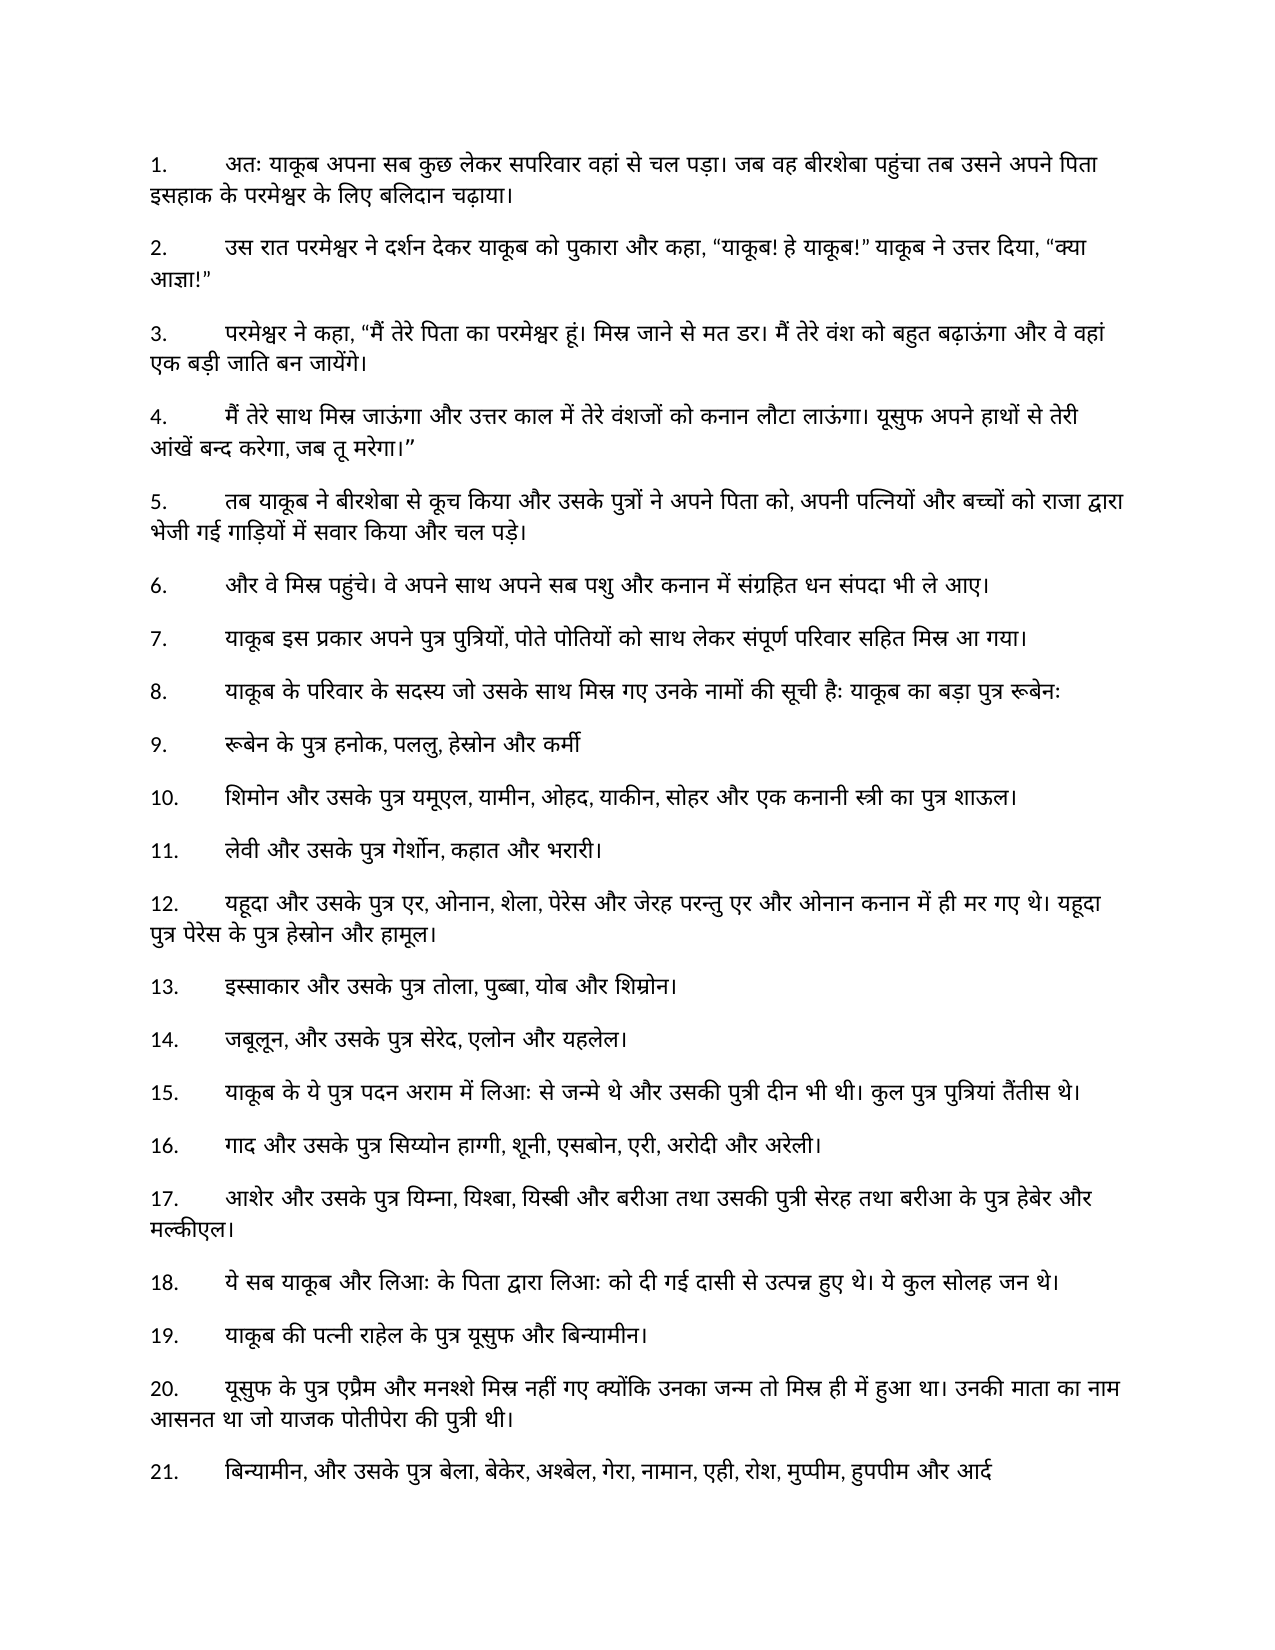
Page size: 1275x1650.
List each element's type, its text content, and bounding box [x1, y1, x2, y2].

text 16. गाद और उसके पुत्र सिय्योन हाग्गी, शूनी, एसबोन, एरी, अरोदी और अरेली। [150, 1131, 1125, 1159]
text 11. लेवी और उसके पुत्र गेर्शोन, कहात और भरारी। [150, 836, 1125, 864]
text 18. ये सब याकूब और लिआः के पिता द्वारा लिआः को दी गई दासी से उत्पन्न हुए थे। ये कुल सोलह जन थे। [150, 1268, 1125, 1296]
text 21. बिन्यामीन, और उसके पुत्र बेला, बेकेर, अश्बेल, गेरा, नामान, एही, रोश, मुप्पीम, हुपपीम और आर्द [150, 1457, 1125, 1485]
text 13. इस्साकार और उसके पुत्र तोला, पुब्बा, योब और शिम्रोन। [150, 972, 1125, 1000]
text 14. जबूलून, और उसके पुत्र सेरेद, एलोन और यहलेल। [150, 1025, 1125, 1053]
text 12. यहूदा और उसके पुत्र एर, ओनान, शेला, पेरेस और जेरह परन्तु एर और ओनान कनान में ही मर गए थे। यहूदा पुत्र पेरेस के पुत्र हेस्रोन और हामूल। [150, 889, 1125, 947]
text 6. और वे मिस्र पहुंचे। वे अपने साथ अपने सब पशु और कनान में संग्रहित धन संपदा भी ले आए। [150, 571, 1125, 599]
text 20. यूसुफ के पुत्र एप्रैम और मनश्शे मिस्र नहीं गए क्योंकि उनका जन्म तो मिस्र ही में हुआ था। उनकी माता का नाम आसनत था जो याजक पोतीपेरा की पुत्री थी। [150, 1374, 1125, 1432]
text 7. याकूब इस प्रकार अपने पुत्र पुत्रियों, पोते पोतियों को साथ लेकर संपूर्ण परिवार सहित मिस्र आ गया। [150, 624, 1125, 652]
text 2. उस रात परमेश्वर ने दर्शन देकर याकूब को पुकारा और कहा, “याकूब! हे याकूब!” याकूब ने उत्तर दिया, “क्या आज्ञा!” [150, 233, 1125, 294]
text 9. रूबेन के पुत्र हनोक, पललु, हेस्रोन और कर्मी [150, 730, 1125, 758]
text 19. याकूब की पत्नी राहेल के पुत्र यूसुफ और बिन्यामीन। [150, 1321, 1125, 1349]
text 5. तब याकूब ने बीरशेबा से कूच किया और उसके पुत्रों ने अपने पिता को, अपनी पत्नियों और बच्चों को राजा द्वारा भेजी गई गाड़ियों में सवार किया और चल पड़े। [150, 487, 1125, 546]
text 17. आशेर और उसके पुत्र यिम्ना, यिश्बा, यिस्बी और बरीआ तथा उसकी पुत्री सेरह तथा बरीआ के पुत्र हेबेर और मल्कीएल। [150, 1184, 1125, 1243]
text 8. याकूब के परिवार के सदस्य जो उसके साथ मिस्र गए उनके नामों की सूची हैः याकूब का बड़ा पुत्र रूबेनः [150, 677, 1125, 705]
text 10. शिमोन और उसके पुत्र यमूएल, यामीन, ओहद, याकीन, सोहर और एक कनानी स्त्री का पुत्र शाऊल। [150, 783, 1125, 811]
text 1. अतः याकूब अपना सब कुछ लेकर सपरिवार वहां से चल पड़ा। जब वह बीरशेबा पहुंचा तब उसने अपने पिता इसहाक के परमेश्वर के लिए बलिदान चढ़ाया। [150, 150, 1125, 209]
text 15. याकूब के ये पुत्र पदन अराम में लिआः से जन्मे थे और उसकी पुत्री दीन भी थी। कुल पुत्र पुत्रियां तैंतीस थे। [150, 1078, 1125, 1106]
text 3. परमेश्वर ने कहा, “मैं तेरे पिता का परमेश्वर हूं। मिस्र जाने से मत डर। मैं तेरे वंश को बहुत बढ़ाऊंगा और वे वहां एक बड़ी जाति बन जायेंगे। [150, 319, 1125, 377]
text 4. मैं तेरे साथ मिस्र जाऊंगा और उत्तर काल में तेरे वंशजों को कनान लौटा लाऊंगा। यूसुफ अपने हाथों से तेरी आंखें बन्द करेगा, जब तू मरेगा।” [150, 402, 1125, 462]
